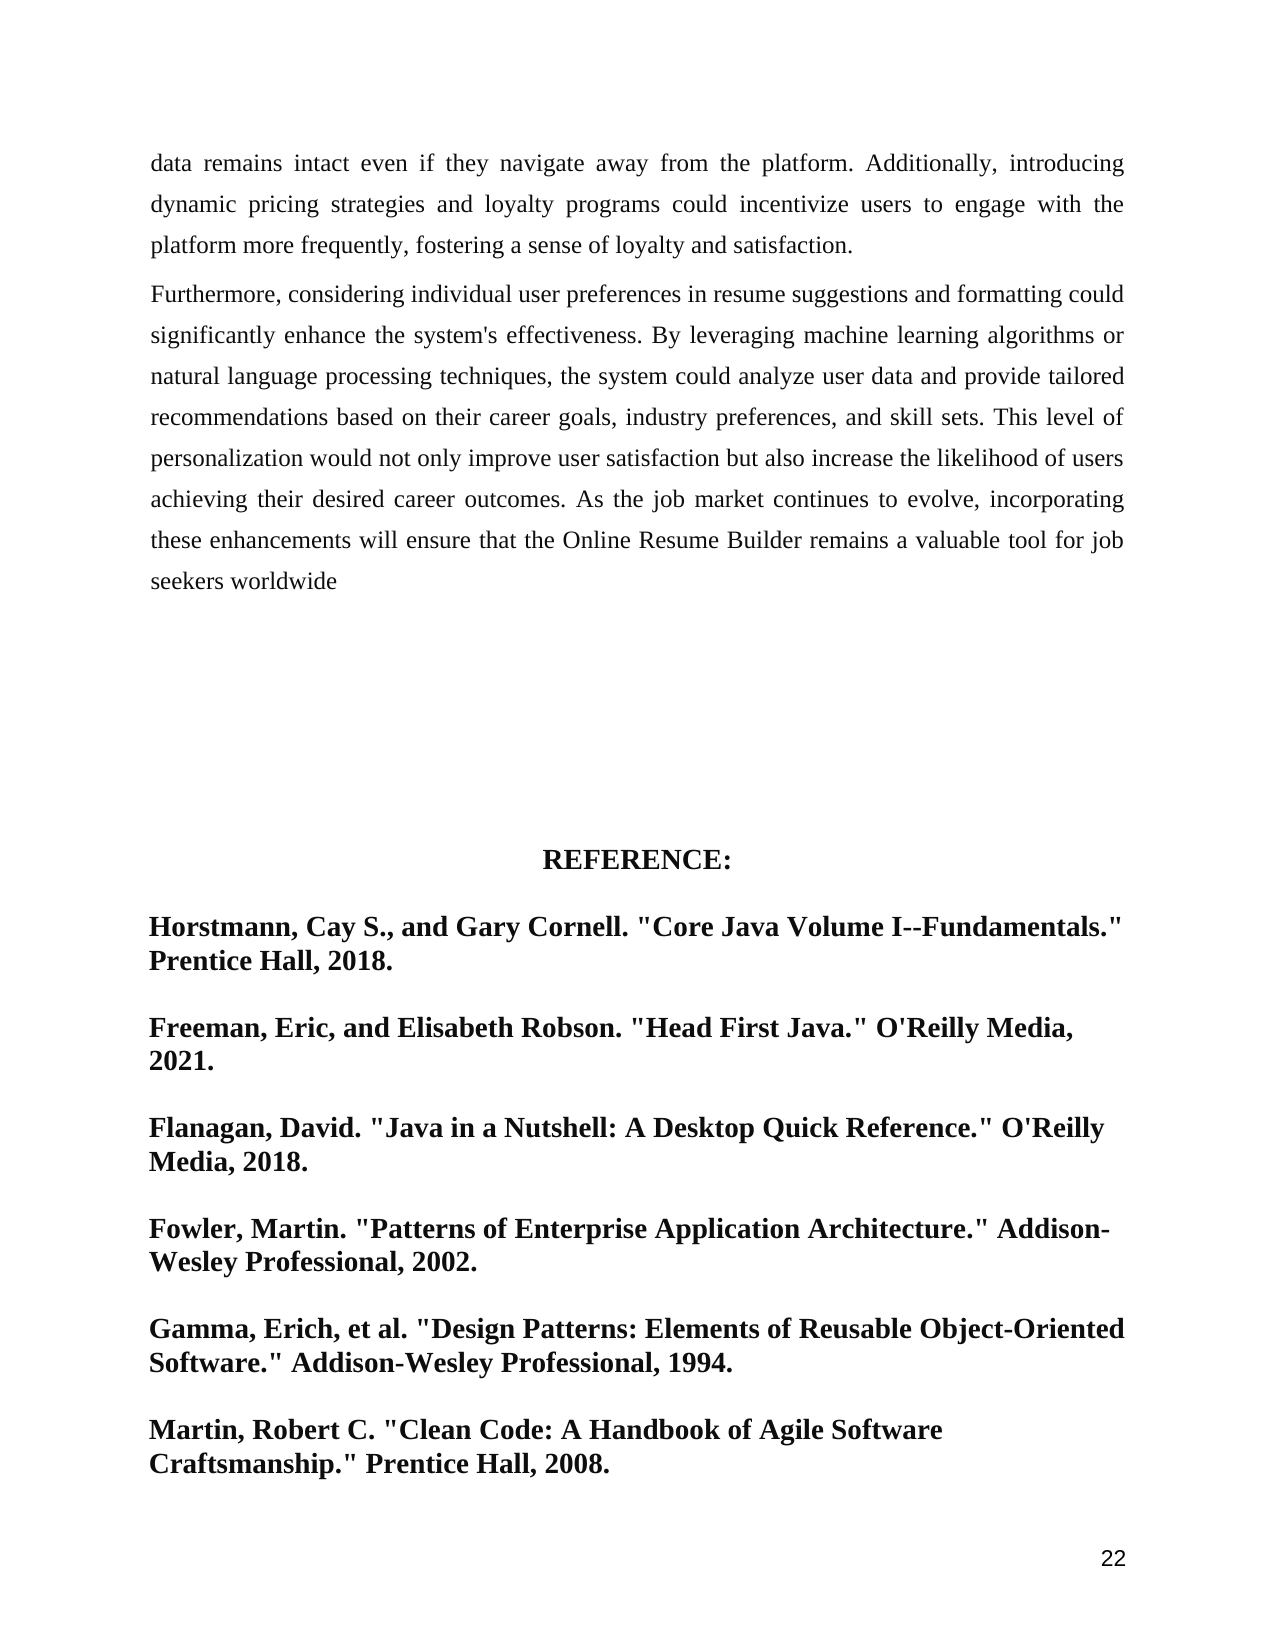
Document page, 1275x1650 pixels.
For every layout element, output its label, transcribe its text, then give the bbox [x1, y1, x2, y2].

text Freeman, Eric, and Elisabeth Robson. "Head First Java." O'Reilly Media, 2021. [148, 1010, 1126, 1077]
text REFERENCE: [148, 842, 1126, 876]
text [150, 148, 1125, 259]
text Horstmann, Cay S., and Gary Cornell. "Core Java Volume I--Fundamentals." Prentice Hall, 2018. [148, 909, 1126, 976]
text Flanagan, David. "Java in a Nutshell: A Desktop Quick Reference." O'Reilly Media, 2018. [148, 1110, 1126, 1177]
text Gamma, Erich, et al. "Design Patterns: Elements of Reusable Object-Oriented Software." Addison-Wesley Professional, 1994. [148, 1312, 1126, 1379]
text Furthermore, considering individual user preferences in resume suggestions and formatting could significantly enhance the system's effectiveness. By leveraging machine learning algorithms or natural language processing techniques, the system could analyze user data and provide tailored recommendations based on their career goals, industry preferences, and skill sets. This level of personalization would not only improve user satisfaction but also increase the likelihood of users achieving their desired career outcomes. As the job market continues to evolve, incorporating these enhancements will ensure that the Online Resume Builder remains a valuable tool for job seekers worldwide [150, 279, 1125, 595]
text Martin, Robert C. "Clean Code: A Handbook of Agile Software Craftsmanship." Prentice Hall, 2008. [148, 1412, 1126, 1479]
text Fowler, Martin. "Patterns of Enterprise Application Architecture." Addison-Wesley Professional, 2002. [148, 1211, 1126, 1278]
